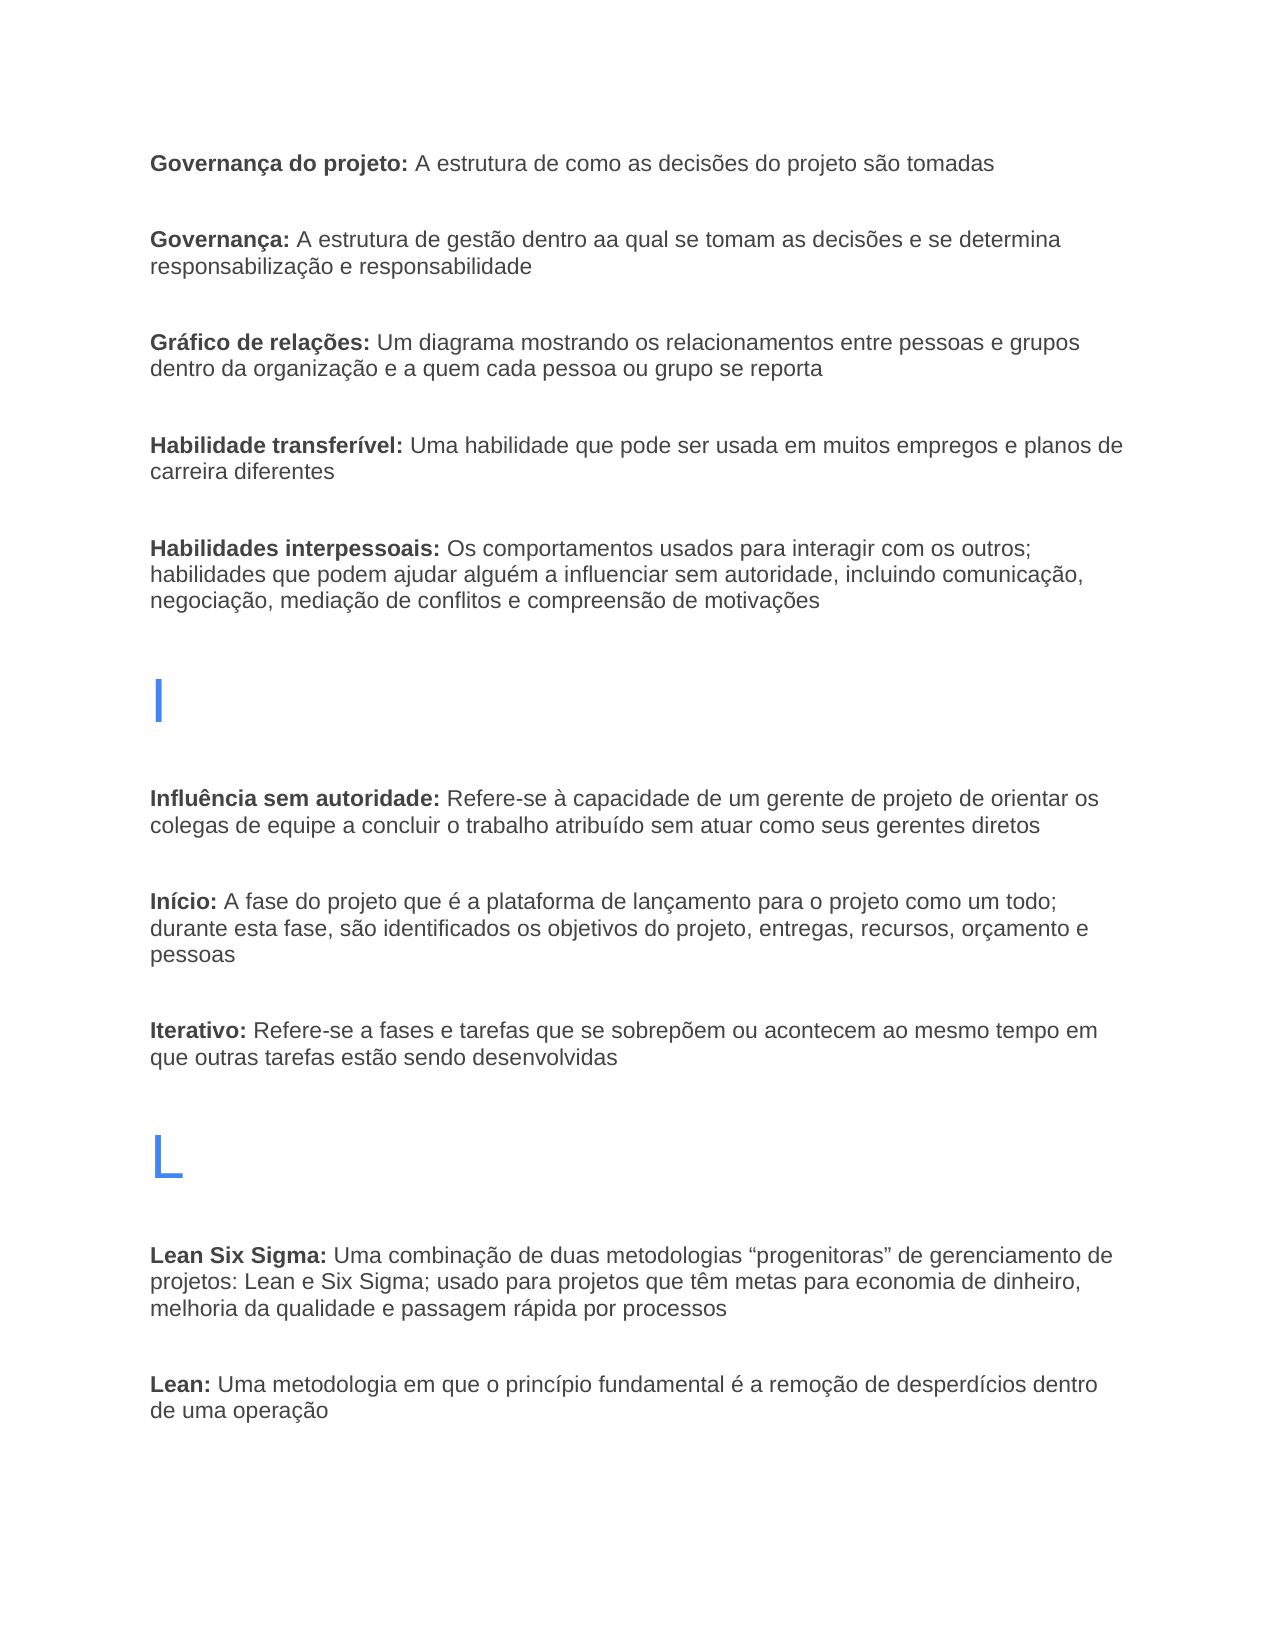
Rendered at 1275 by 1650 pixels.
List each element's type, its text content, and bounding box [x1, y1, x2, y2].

text Iterativo: Refere-se a fases e tarefas que se sobrepõem ou acontecem ao mesmo tempo em que outras tarefas estão sendo desenvolvidas [150, 1017, 1125, 1070]
text L [150, 1120, 1125, 1192]
text Início: A fase do projeto que é a plataforma de lançamento para o projeto como um todo; durante esta fase, são identificados os objetivos do projeto, entregas, recursos, orçamento e pessoas [150, 888, 1125, 967]
text Governança do projeto: A estrutura de como as decisões do projeto são tomadas [150, 150, 1125, 176]
text Gráfico de relações: Um diagrama mostrando os relacionamentos entre pessoas e grupos dentro da organização e a quem cada pessoa ou grupo se reporta [150, 329, 1125, 382]
text Governança: A estrutura de gestão dentro aa qual se tomam as decisões e se determina responsabilização e responsabilidade [150, 226, 1125, 279]
text Influência sem autoridade: Refere-se à capacidade de um gerente de projeto de orientar os colegas de equipe a concluir o trabalho atribuído sem atuar como seus gerentes diretos [150, 785, 1125, 838]
text I [150, 663, 1125, 735]
text Habilidade transferível: Uma habilidade que pode ser usada em muitos empregos e planos de carreira diferentes [150, 432, 1125, 484]
text Habilidades interpessoais: Os comportamentos usados para interagir com os outros; habilidades que podem ajudar alguém a influenciar sem autoridade, incluindo comunicação, negociação, mediação de conflitos e compreensão de motivações [150, 534, 1125, 613]
text Lean: Uma metodologia em que o princípio fundamental é a remoção de desperdícios dentro de uma operação [150, 1371, 1125, 1423]
text Lean Six Sigma: Uma combinação de duas metodologias “progenitoras” de gerenciamento de projetos: Lean e Six Sigma; usado para projetos que têm metas para economia de dinheiro, melhoria da qualidade e passagem rápida por processos [150, 1242, 1125, 1321]
